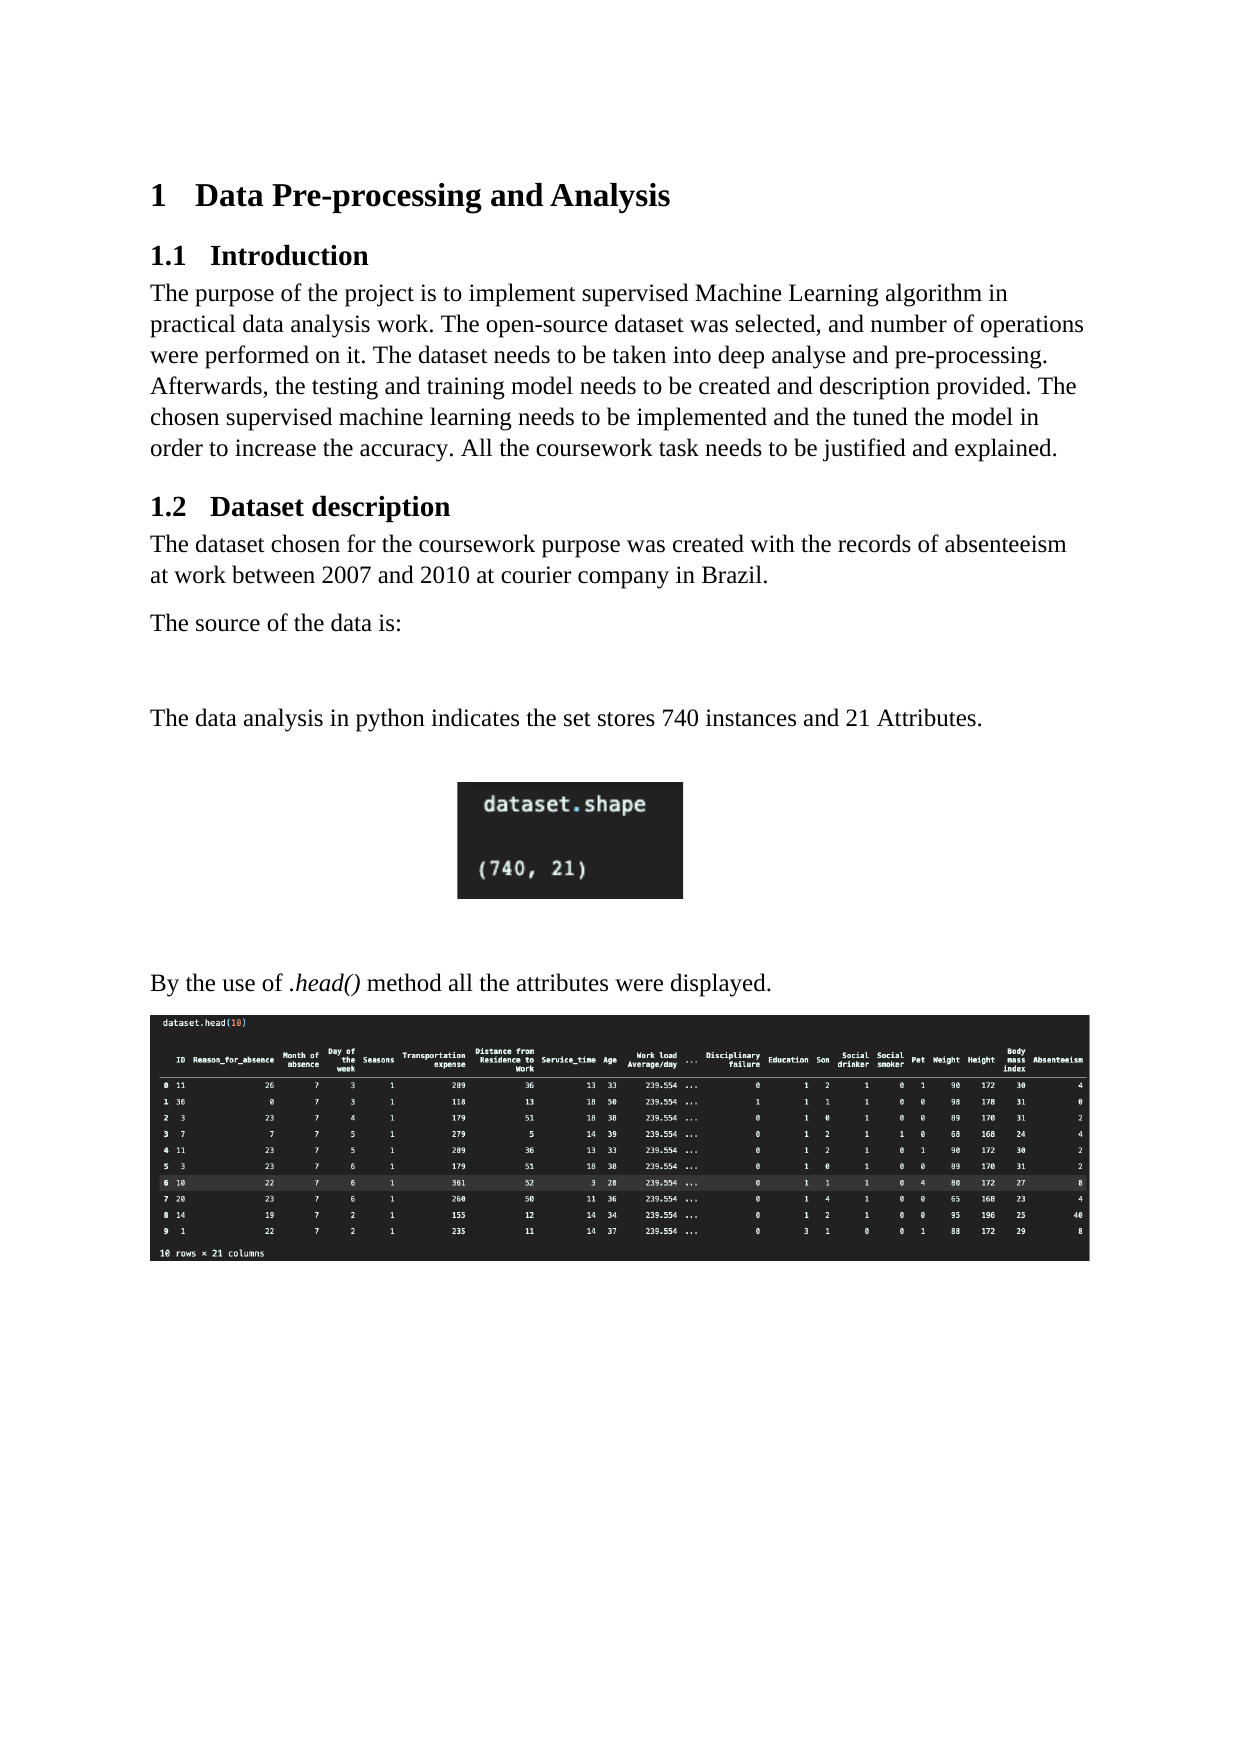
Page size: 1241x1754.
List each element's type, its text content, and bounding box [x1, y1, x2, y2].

text By the use of .head() method all the attributes were displayed. [150, 968, 1090, 996]
picture [457, 782, 684, 899]
text The purpose of the project is to implement supervised Machine Learning algorithm in practical data analysis work. The open-source dataset was selected, and number of operations were performed on it. The dataset needs to be taken into deep analyse and pre-processing. Afterwards, the testing and training model needs to be created and description provided. The chosen supervised machine learning needs to be implemented and the tuned the model in order to increase the accuracy. All the coursework task needs to be justified and explained. [150, 278, 1090, 462]
subtitle Introduction [150, 238, 1090, 272]
subtitle Data Pre-processing and Analysis [150, 175, 1090, 213]
picture [150, 1015, 1090, 1261]
text The source of the data is: [150, 608, 1090, 637]
text The data analysis in python indicates the set stores 740 instances and 21 Attributes. [150, 703, 1090, 732]
subtitle Dataset description [150, 489, 1090, 523]
text The dataset chosen for the coursework purpose was created with the records of absenteeism at work between 2007 and 2010 at courier company in Brazil. [150, 529, 1090, 589]
